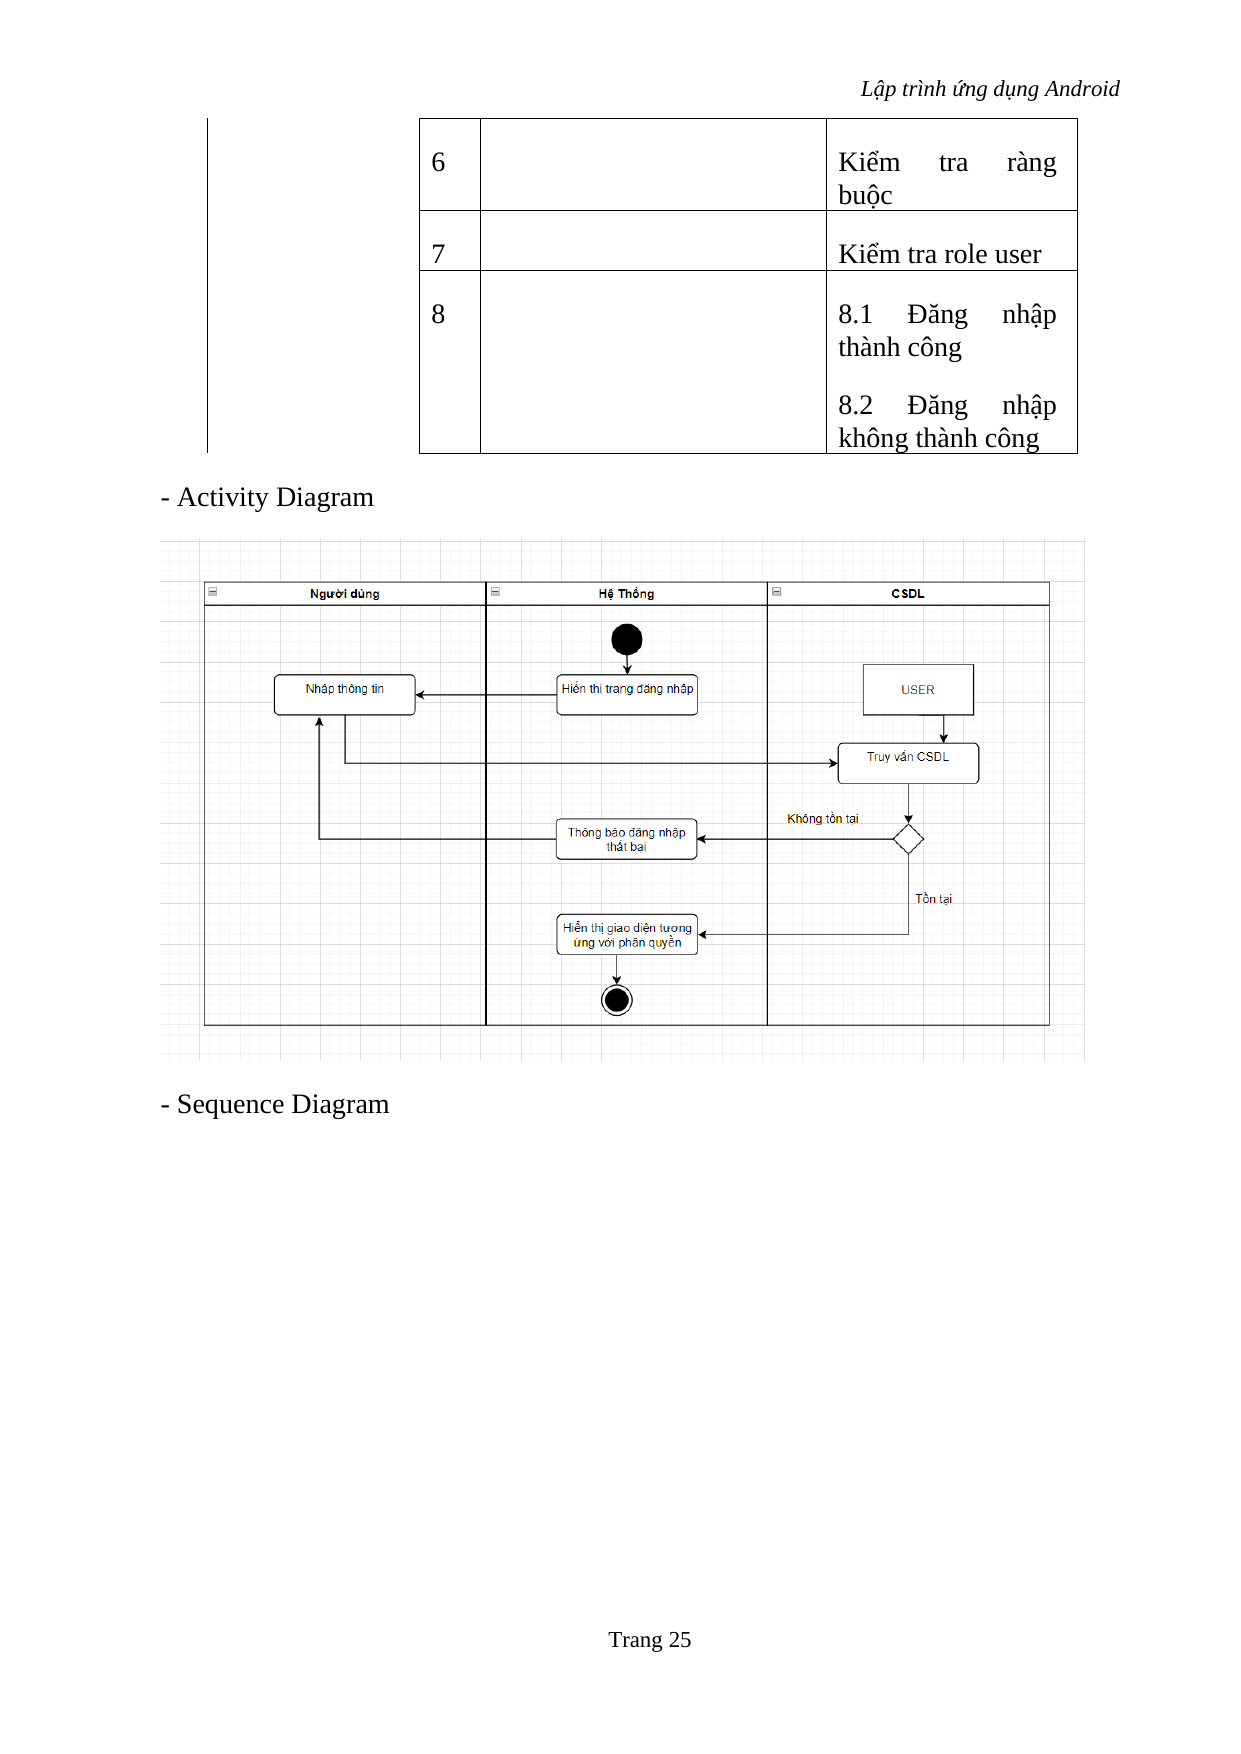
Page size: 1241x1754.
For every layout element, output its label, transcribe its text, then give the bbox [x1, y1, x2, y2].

table_cell 7 [420, 211, 480, 270]
table_cell Kiểm tra ràng buộc [827, 119, 1077, 210]
table_cell 6 [420, 119, 480, 210]
text - Activity Diagram [160, 480, 1112, 513]
text - Sequence Diagram [160, 1087, 1112, 1119]
picture [160, 538, 1086, 1061]
table_cell [481, 119, 826, 210]
table_cell [481, 211, 826, 270]
table_cell 8.1 Đăng nhập thành công 8.2 Đăng nhập không thành công [827, 271, 1077, 453]
table_cell [481, 271, 826, 453]
table_cell 8 [420, 271, 480, 453]
table_cell Kiểm tra role user [827, 211, 1077, 270]
